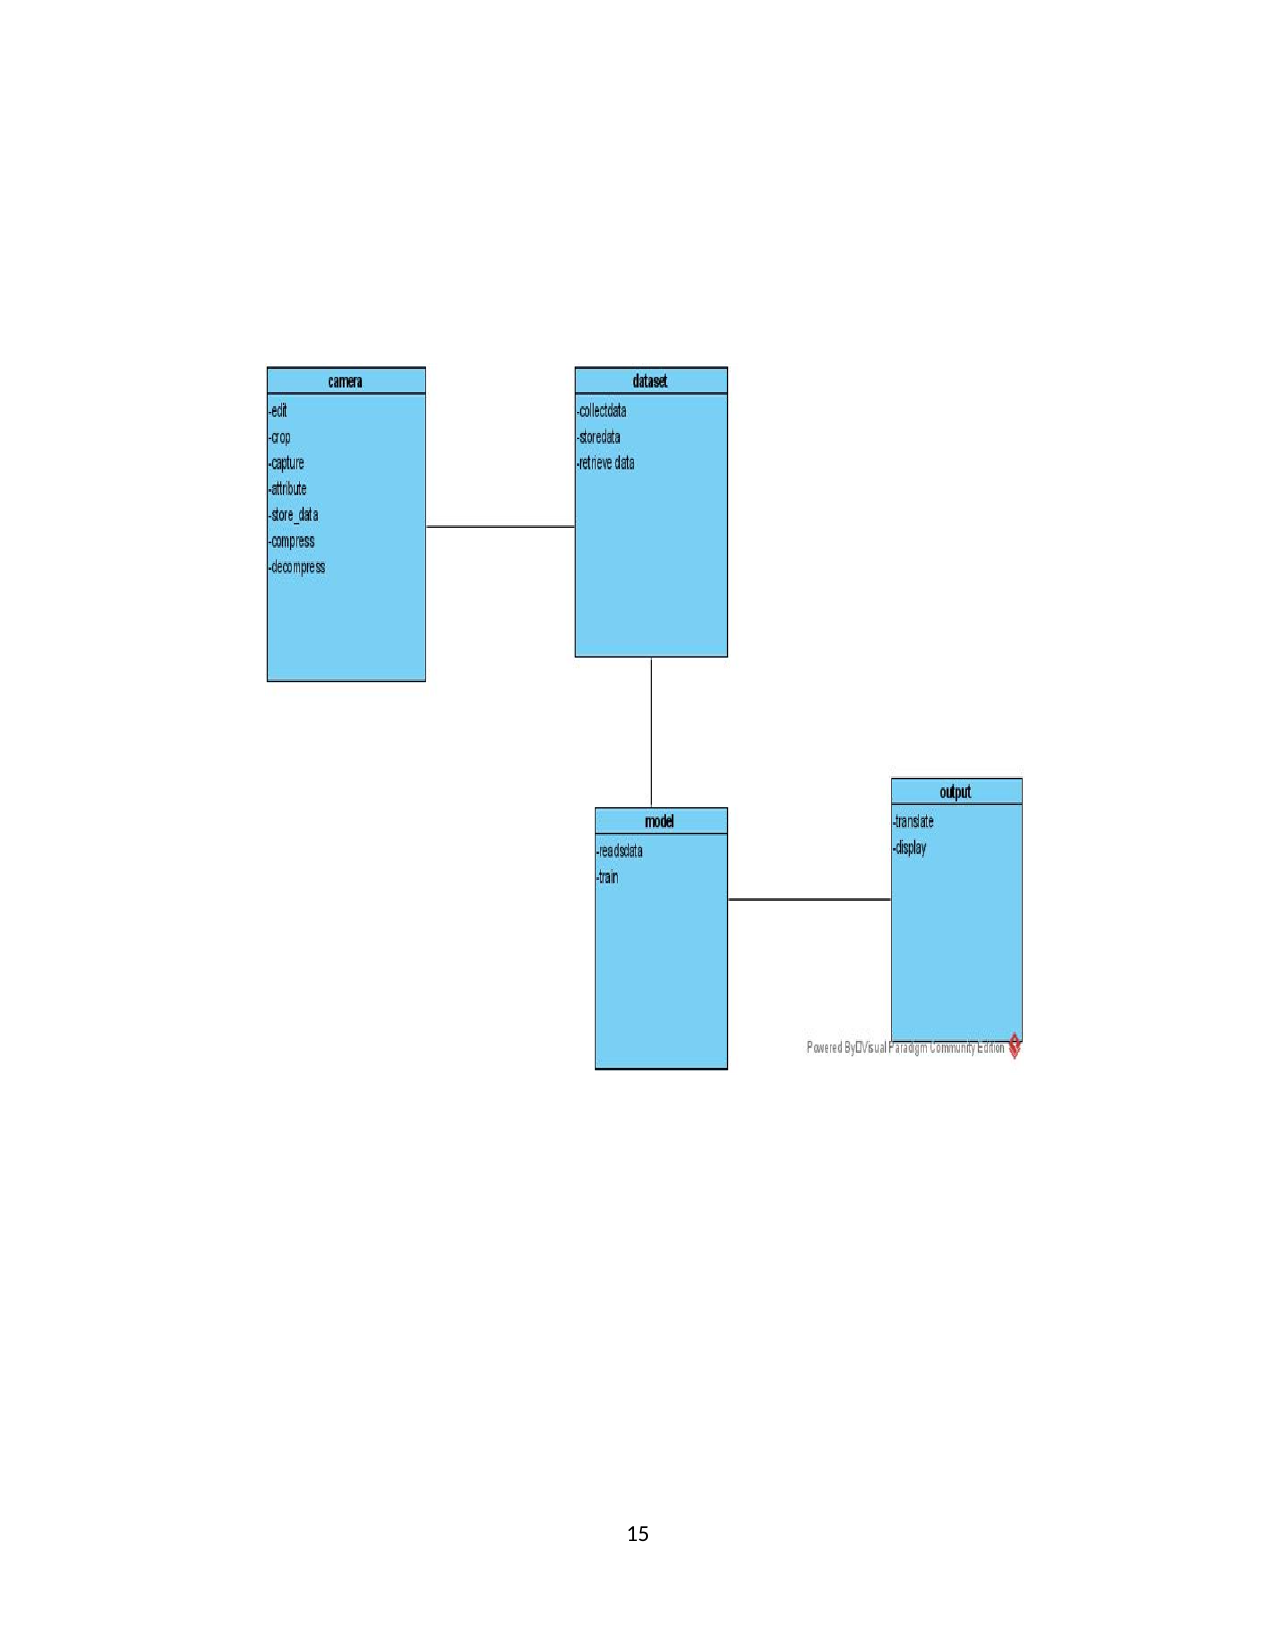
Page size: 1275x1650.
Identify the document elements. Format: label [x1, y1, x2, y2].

picture [150, 150, 1144, 1238]
